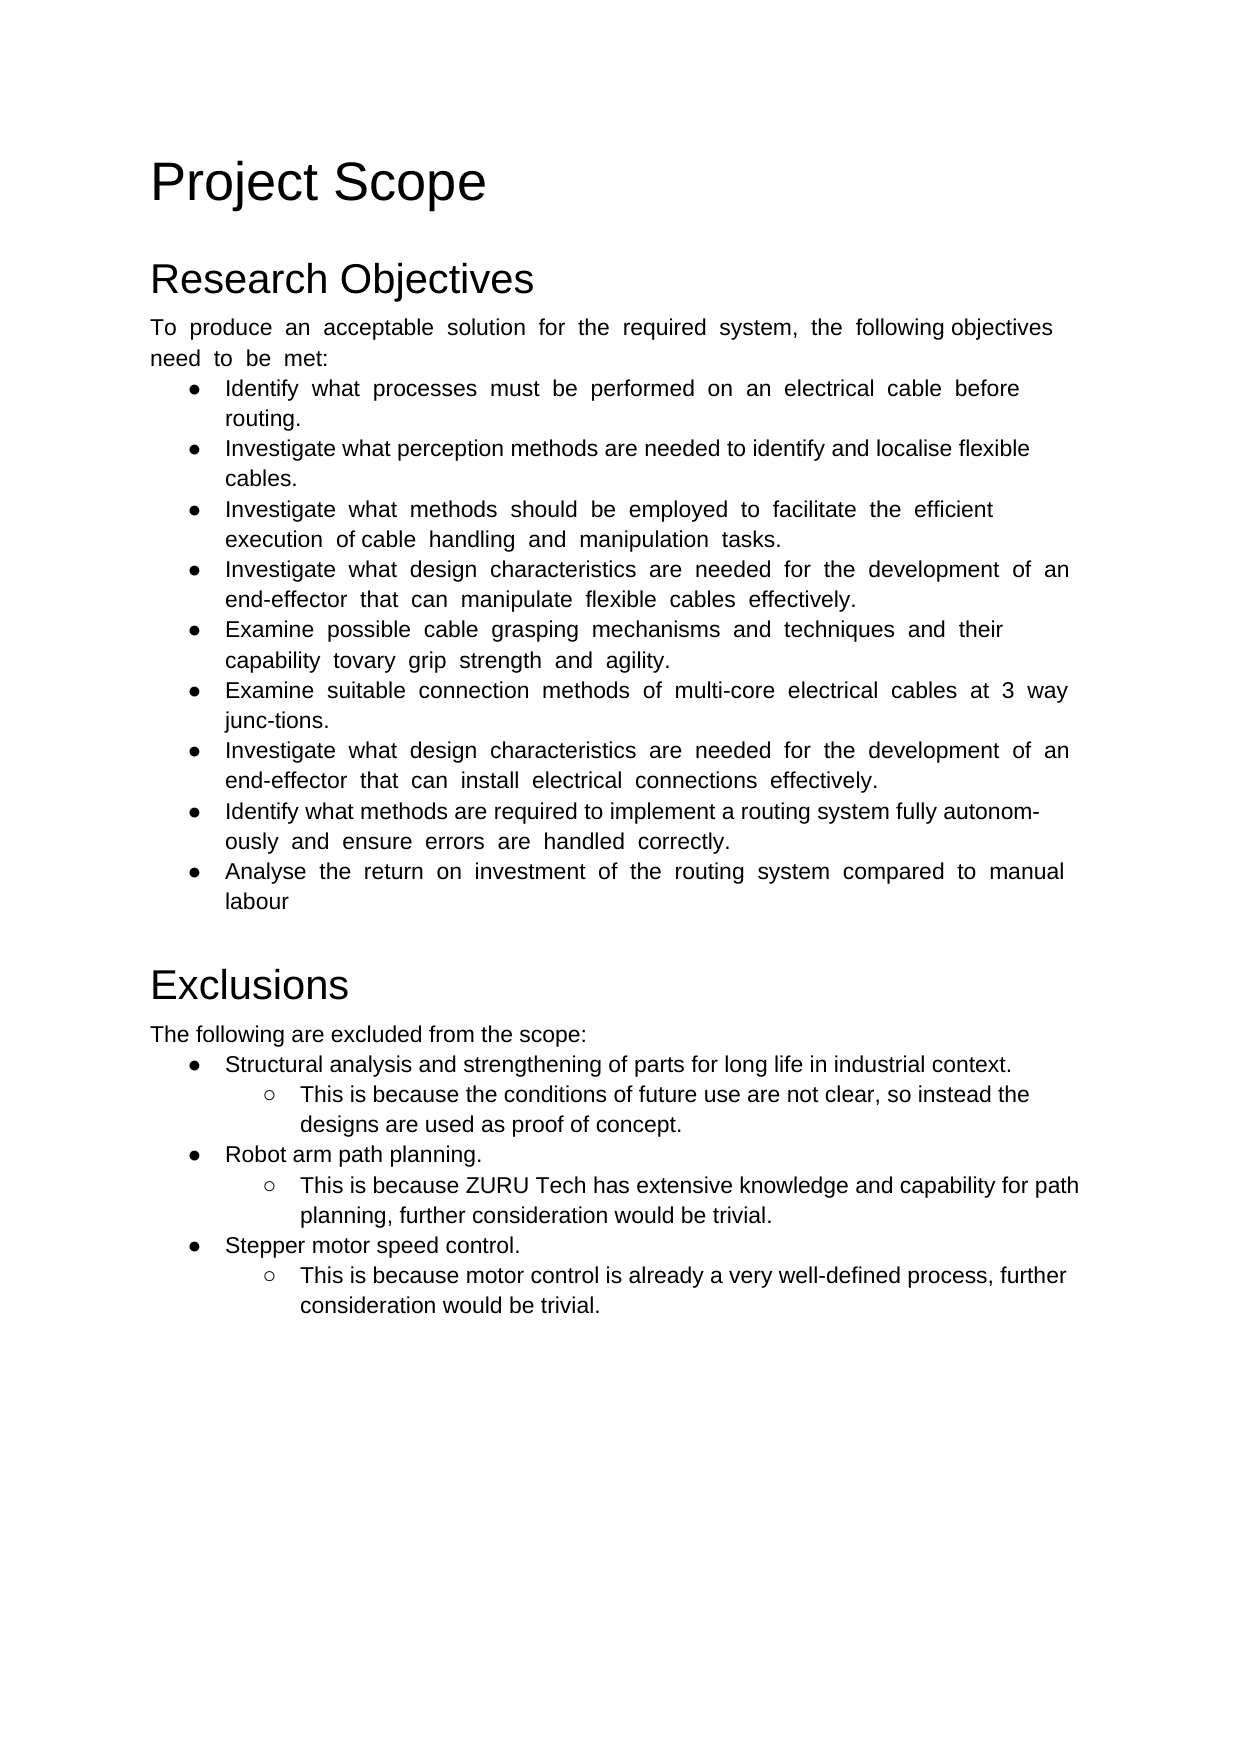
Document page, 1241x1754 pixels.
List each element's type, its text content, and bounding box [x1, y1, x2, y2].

list Investigate what design characteristics are needed for the development of an end-effector that can manipulate flexible cables effectively. [187, 556, 1090, 613]
list Investigate what methods should be employed to facilitate the efficient execution of cable handling and manipulation tasks. [187, 496, 1090, 552]
subtitle Research Objectives [150, 254, 1090, 302]
list Analyse the return on investment of the routing system compared to manual labour [187, 858, 1090, 915]
text To produce an acceptable solution for the required system, the following objectives need to be met: [150, 314, 1090, 371]
list Examine possible cable grasping mechanisms and techniques and their capability tovary grip strength and agility. [187, 616, 1090, 673]
list Examine suitable connection methods of multi-core electrical cables at 3 way junc-tions. [187, 677, 1090, 733]
list Identify what methods are required to implement a routing system fully autonom-ously and ensure errors are handled correctly. [187, 798, 1090, 854]
list Structural analysis and strengthening of parts for long life in industrial context. [187, 1051, 1090, 1077]
list Stepper motor speed control. [187, 1232, 1090, 1258]
list This is because the conditions of future use are not clear, so instead the designs are used as proof of concept. [262, 1081, 1090, 1138]
list Robot arm path planning. [187, 1141, 1090, 1168]
list Identify what processes must be performed on an electrical cable before routing. [187, 375, 1090, 431]
title Project Scope [150, 150, 1090, 212]
subtitle Exclusions [150, 960, 1090, 1008]
list Investigate what perception methods are needed to identify and localise flexible cables. [187, 435, 1090, 492]
text The following are excluded from the scope: [150, 1021, 1090, 1047]
list This is because ZURU Tech has extensive knowledge and capability for path planning, further consideration would be trivial. [262, 1172, 1090, 1228]
list Investigate what design characteristics are needed for the development of an end-effector that can install electrical connections effectively. [187, 737, 1090, 794]
list This is because motor control is already a very well-defined process, further consideration would be trivial. [262, 1262, 1090, 1319]
